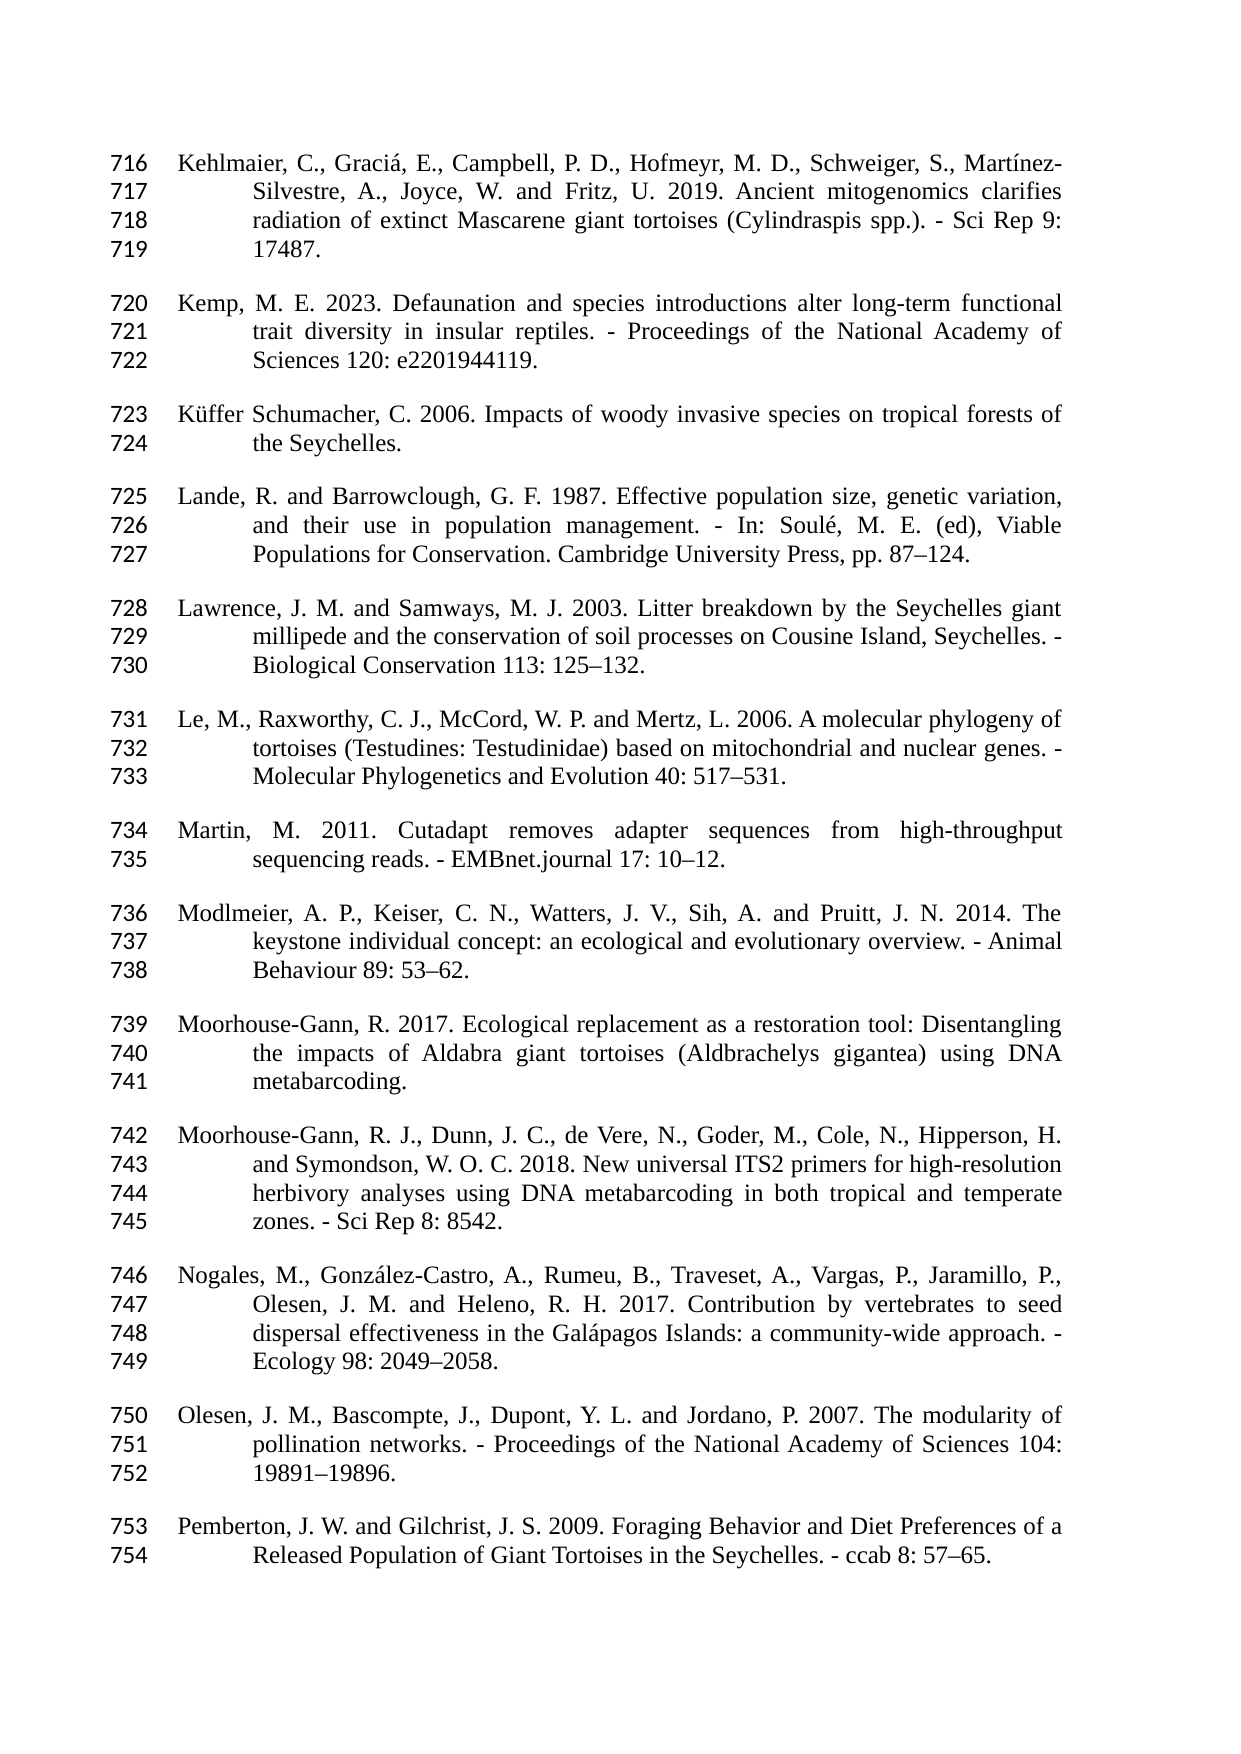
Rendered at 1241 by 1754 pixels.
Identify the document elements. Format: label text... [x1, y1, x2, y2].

text Moorhouse-Gann, R. 2017. Ecological replacement as a restoration tool: Disentangling the impacts of Aldabra giant tortoises (Aldbrachelys gigantea) using DNA metabarcoding. [177, 1009, 1063, 1095]
text Küffer Schumacher, C. 2006. Impacts of woody invasive species on tropical forests of the Seychelles. [177, 399, 1063, 456]
text Kemp, M. E. 2023. Defaunation and species introductions alter long-term functional trait diversity in insular reptiles. - Proceedings of the National Academy of Sciences 120: e2201944119. [177, 288, 1063, 374]
text Moorhouse-Gann, R. J., Dunn, J. C., de Vere, N., Goder, M., Cole, N., Hipperson, H. and Symondson, W. O. C. 2018. New universal ITS2 primers for high-resolution herbivory analyses using DNA metabarcoding in both tropical and temperate zones. - Sci Rep 8: 8542. [177, 1120, 1063, 1235]
text Le, M., Raxworthy, C. J., McCord, W. P. and Mertz, L. 2006. A molecular phylogeny of tortoises (Testudines: Testudinidae) based on mitochondrial and nuclear genes. - Molecular Phylogenetics and Evolution 40: 517–531. [177, 704, 1063, 790]
text Lande, R. and Barrowclough, G. F. 1987. Effective population size, genetic variation, and their use in population management. - In: Soulé, M. E. (ed), Viable Populations for Conservation. Cambridge University Press, pp. 87–124. [177, 481, 1063, 568]
text Modlmeier, A. P., Keiser, C. N., Watters, J. V., Sih, A. and Pruitt, J. N. 2014. The keystone individual concept: an ecological and evolutionary overview. - Animal Behaviour 89: 53–62. [177, 898, 1063, 984]
text Nogales, M., González-Castro, A., Rumeu, B., Traveset, A., Vargas, P., Jaramillo, P., Olesen, J. M. and Heleno, R. H. 2017. Contribution by vertebrates to seed dispersal effectiveness in the Galápagos Islands: a community-wide approach. - Ecology 98: 2049–2058. [177, 1260, 1063, 1375]
text Kehlmaier, C., Graciá, E., Campbell, P. D., Hofmeyr, M. D., Schweiger, S., Martínez-Silvestre, A., Joyce, W. and Fritz, U. 2019. Ancient mitogenomics clarifies radiation of extinct Mascarene giant tortoises (Cylindraspis spp.). - Sci Rep 9: 17487. [177, 148, 1063, 263]
text Pemberton, J. W. and Gilchrist, J. S. 2009. Foraging Behavior and Diet Preferences of a Released Population of Giant Tortoises in the Seychelles. - ccab 8: 57–65. [177, 1511, 1063, 1569]
text Lawrence, J. M. and Samways, M. J. 2003. Litter breakdown by the Seychelles giant millipede and the conservation of soil processes on Cousine Island, Seychelles. - Biological Conservation 113: 125–132. [177, 593, 1063, 679]
text Martin, M. 2011. Cutadapt removes adapter sequences from high-throughput sequencing reads. - EMBnet.journal 17: 10–12. [177, 815, 1063, 873]
text Olesen, J. M., Bascompte, J., Dupont, Y. L. and Jordano, P. 2007. The modularity of pollination networks. - Proceedings of the National Academy of Sciences 104: 19891–19896. [177, 1400, 1063, 1486]
